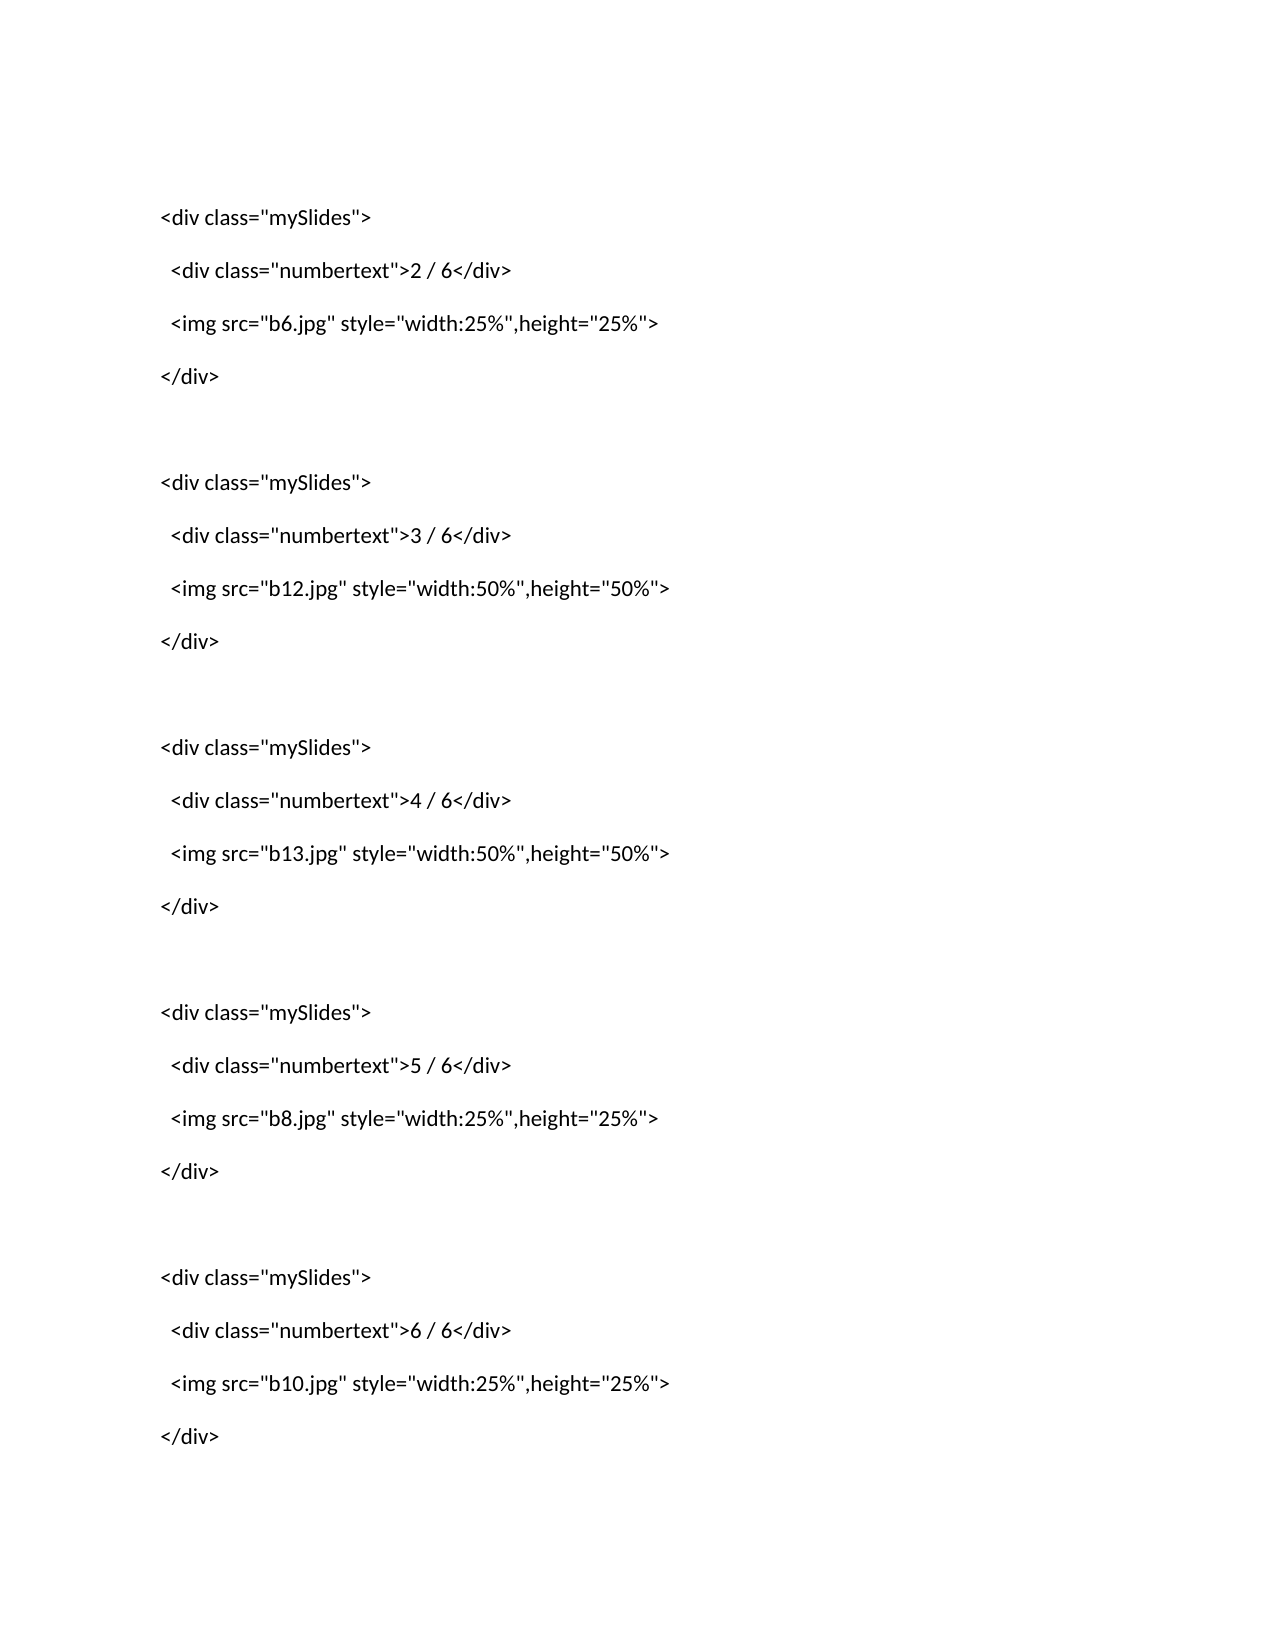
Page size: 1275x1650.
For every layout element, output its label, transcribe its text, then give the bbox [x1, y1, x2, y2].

text </div> [150, 1422, 1125, 1451]
text <div class="numbertext">2 / 6</div> [150, 256, 1125, 284]
text </div> [150, 892, 1125, 920]
text </div> [150, 627, 1125, 655]
text <img src="b13.jpg" style="width:50%",height="50%"> [150, 839, 1125, 867]
text <img src="b10.jpg" style="width:25%",height="25%"> [150, 1369, 1125, 1397]
text <img src="b12.jpg" style="width:50%",height="50%"> [150, 574, 1125, 602]
text <img src="b6.jpg" style="width:25%",height="25%"> [150, 309, 1125, 337]
text <div class="mySlides"> [150, 468, 1125, 496]
text <img src="b8.jpg" style="width:25%",height="25%"> [150, 1104, 1125, 1132]
text </div> [150, 362, 1125, 390]
text <div class="numbertext">5 / 6</div> [150, 1051, 1125, 1079]
text <div class="mySlides"> [150, 733, 1125, 761]
text <div class="mySlides"> [150, 203, 1125, 231]
text <div class="mySlides"> [150, 1263, 1125, 1291]
text <div class="numbertext">6 / 6</div> [150, 1316, 1125, 1344]
text <div class="numbertext">3 / 6</div> [150, 521, 1125, 549]
text </div> [150, 1157, 1125, 1185]
text <div class="numbertext">4 / 6</div> [150, 786, 1125, 814]
text <div class="mySlides"> [150, 998, 1125, 1026]
